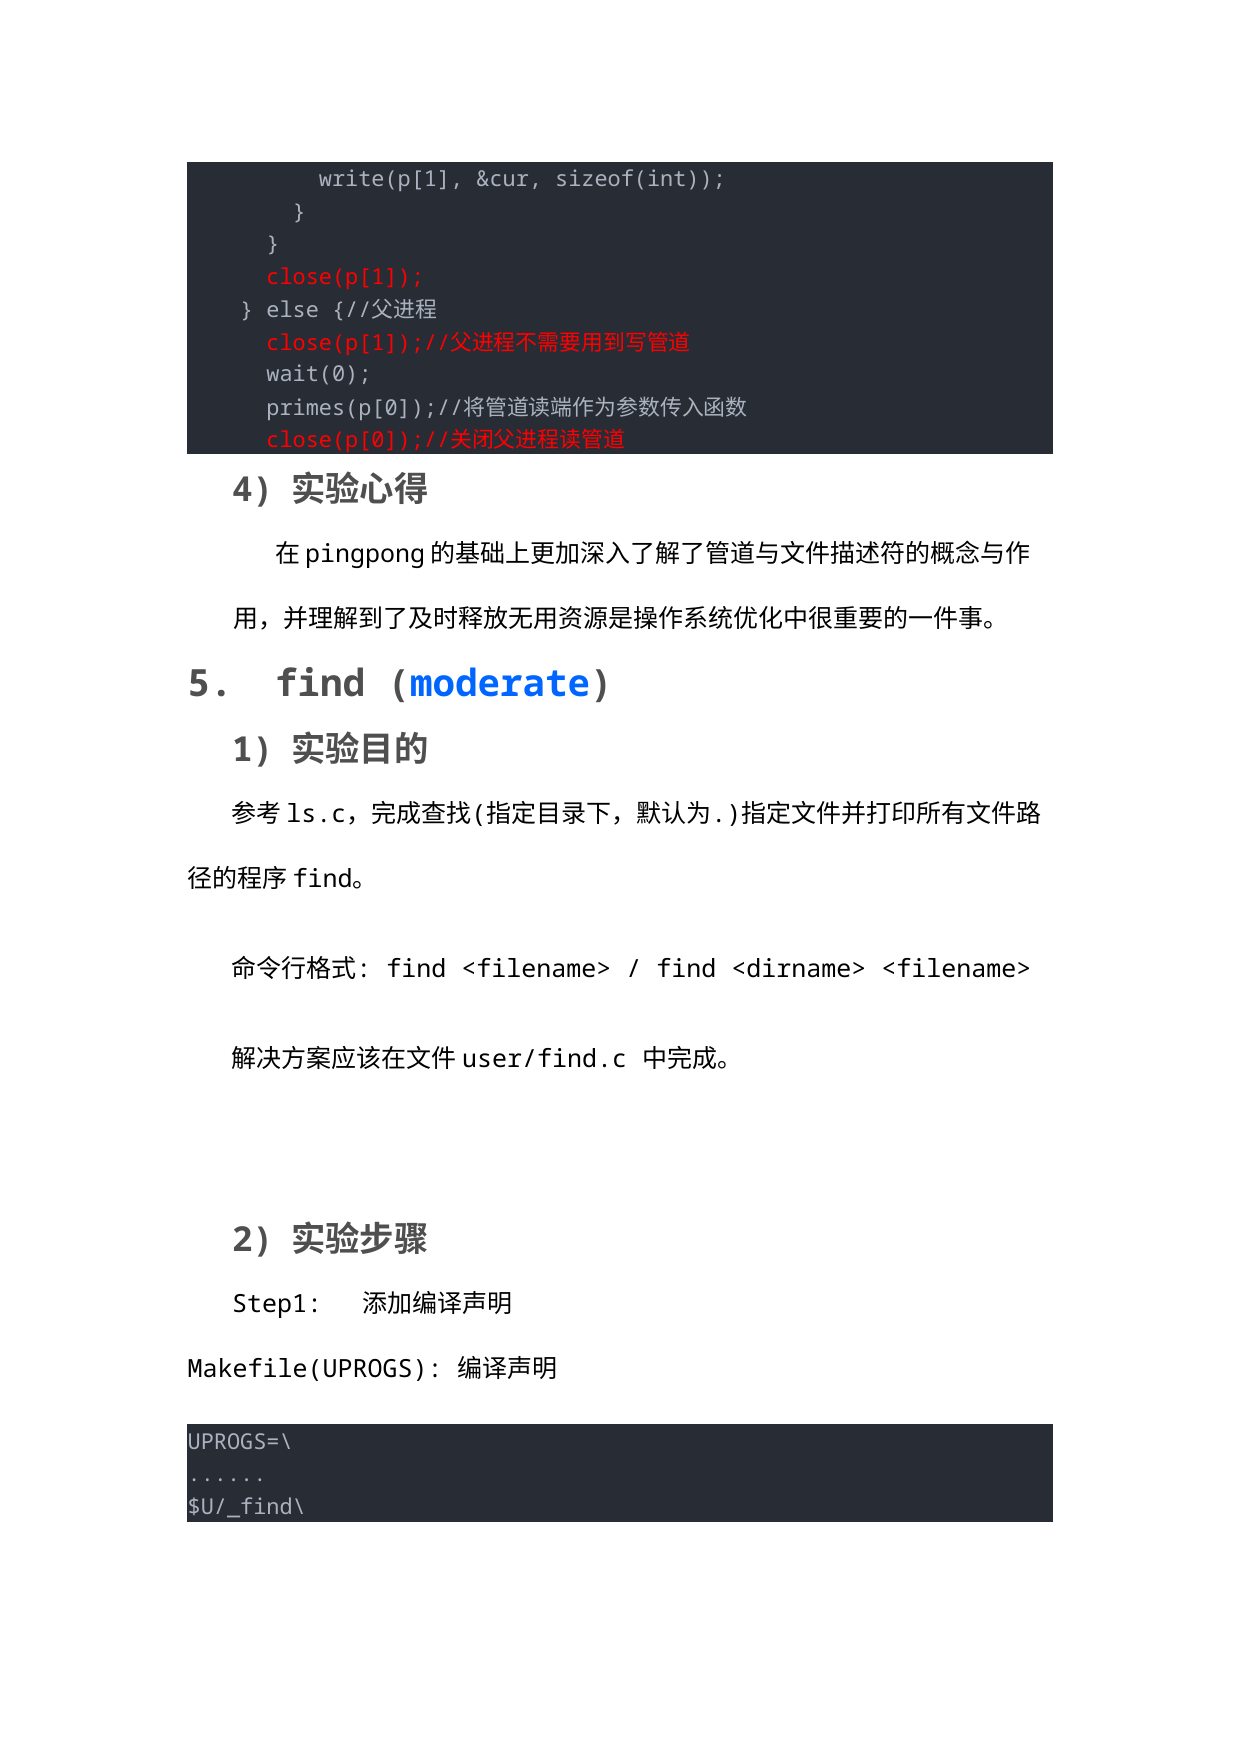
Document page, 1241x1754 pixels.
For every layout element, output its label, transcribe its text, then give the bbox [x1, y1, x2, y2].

text } [187, 227, 1053, 259]
text close(p[0]);//关闭父进程读管道 [187, 422, 1053, 454]
text close(p[1]);//父进程不需要用到写管道 [187, 324, 1053, 357]
list 添加编译声明 [232, 1269, 1053, 1334]
list find (moderate) [187, 649, 1053, 714]
list 实验步骤 [232, 1204, 1053, 1269]
list 实验心得 [232, 454, 1053, 519]
text write(p[1], &cur, sizeof(int)); [187, 162, 1053, 194]
text Makefile(UPROGS): 编译声明 [187, 1334, 1053, 1399]
text wait(0); [187, 357, 1053, 389]
text primes(p[0]);//将管道读端作为参数传入函数 [187, 389, 1053, 422]
text 命令行格式: find <filename> / find <dirname> <filename> [187, 934, 1053, 999]
text UPROGS=\ [187, 1424, 1053, 1457]
list 在pingpong的基础上更加深入了解了管道与文件描述符的概念与作用，并理解到了及时释放无用资源是操作系统优化中很重要的一件事。 [233, 519, 1053, 649]
text } [187, 194, 1053, 227]
list 实验目的 [232, 714, 1053, 779]
text close(p[1]); [187, 259, 1053, 292]
text ...... [187, 1457, 1053, 1489]
text } else {//父进程 [187, 292, 1053, 324]
text $U/_find\ [187, 1489, 1053, 1522]
text 参考ls.c，完成查找(指定目录下，默认为.)指定文件并打印所有文件路径的程序find。 [187, 779, 1053, 909]
text 解决方案应该在文件 user/find.c 中完成。 [187, 1024, 1053, 1089]
